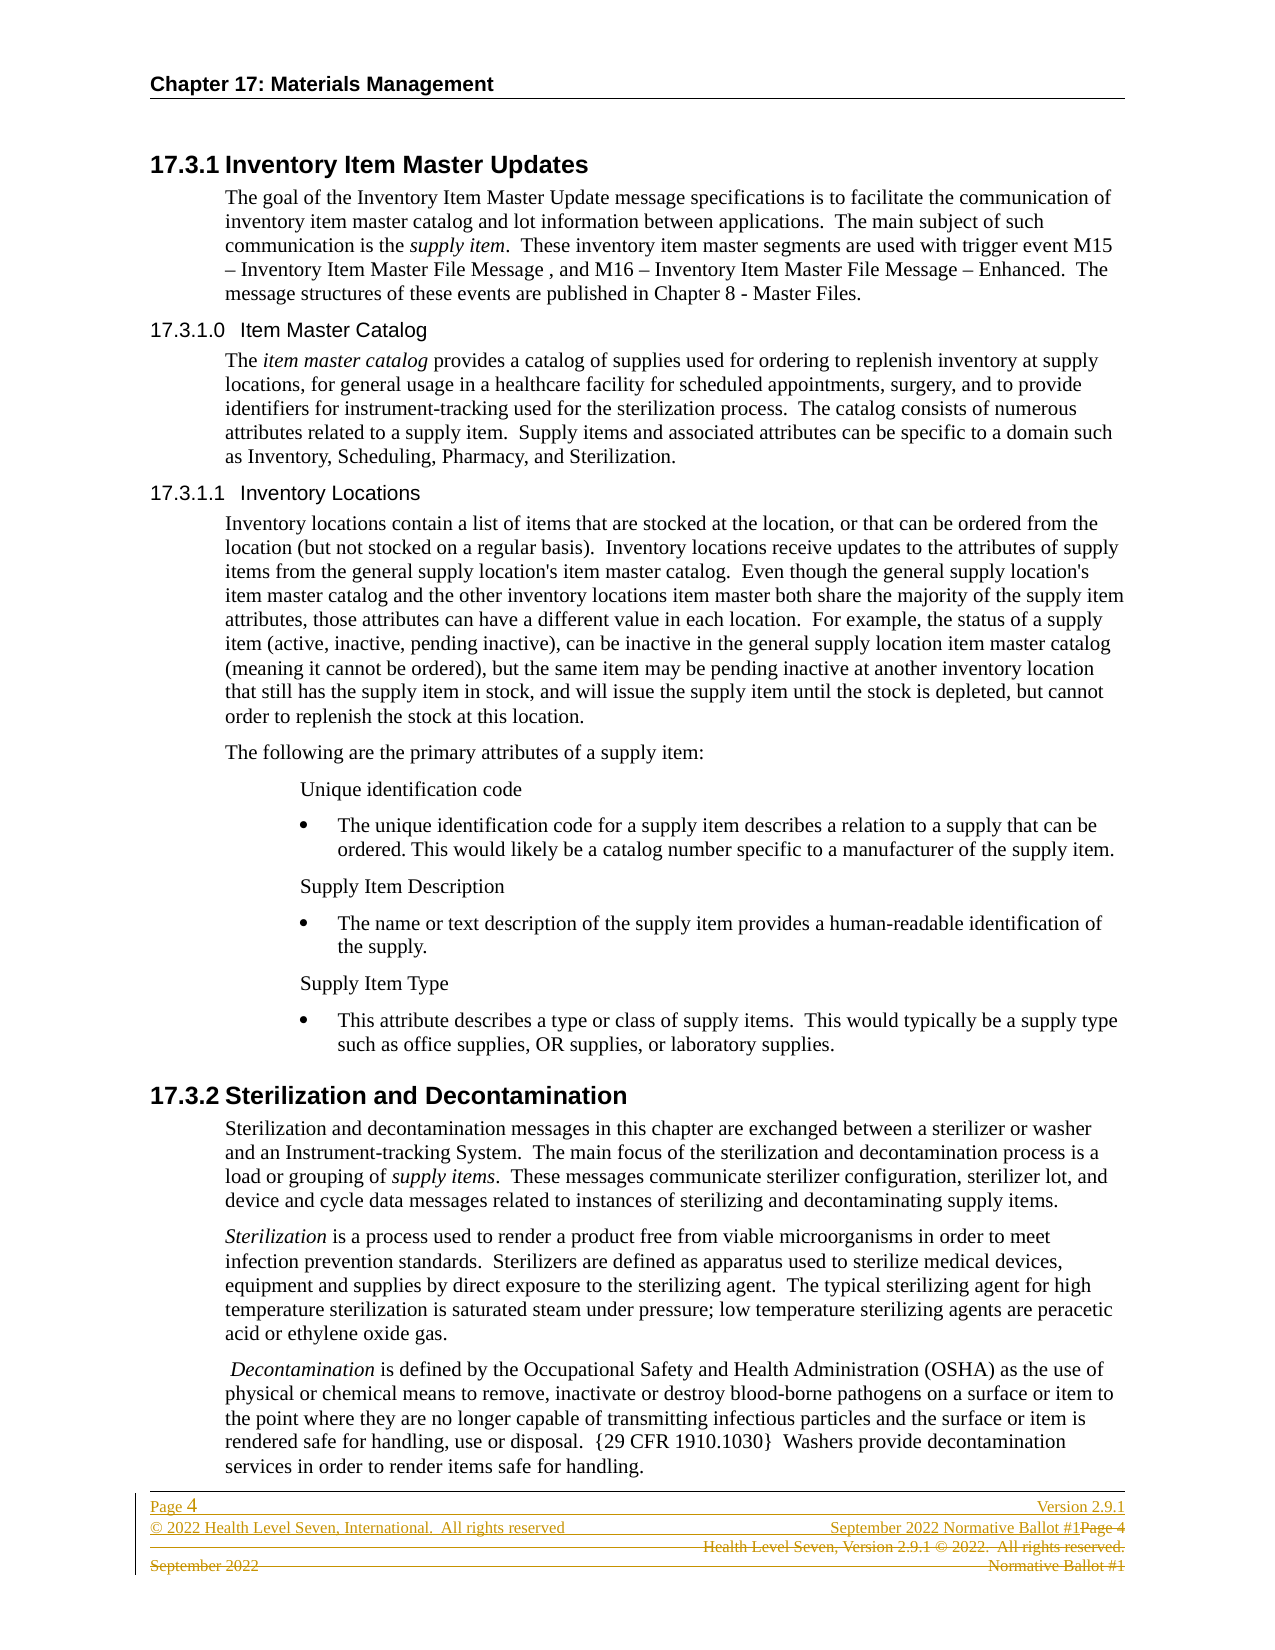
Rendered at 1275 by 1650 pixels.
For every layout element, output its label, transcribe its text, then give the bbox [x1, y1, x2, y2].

text Decontamination is defined by the Occupational Safety and Health Administration (OSHA) as the use of physical or chemical means to remove, inactivate or destroy blood-borne pathogens on a surface or item to the point where they are no longer capable of transmitting infectious particles and the surface or item is rendered safe for handling, use or disposal. {29 CFR 1910.1030} Washers provide decontamination services in order to render items safe for handling. [225, 1357, 1125, 1478]
subtitle Inventory Locations [150, 481, 1125, 505]
subtitle Item Master Catalog [150, 318, 1125, 342]
text Inventory locations contain a list of items that are stocked at the location, or that can be ordered from the location (but not stocked on a regular basis). Inventory locations receive updates to the attributes of supply items from the general supply location's item master catalog. Even though the general supply location's item master catalog and the other inventory locations item master both share the majority of the supply item attributes, those attributes can have a different value in each location. For example, the status of a supply item (active, inactive, pending inactive), can be inactive in the general supply location item master catalog (meaning it cannot be ordered), but the same item may be pending inactive at another inventory location that still has the supply item in stock, and will issue the supply item until the stock is depleted, but cannot order to replenish the stock at this location. [225, 511, 1125, 728]
text Sterilization and decontamination messages in this chapter are exchanged between a sterilizer or washer and an Instrument-tracking System. The main focus of the sterilization and decontamination process is a load or grouping of supply items. These messages communicate sterilizer configuration, sterilizer lot, and device and cycle data messages related to instances of sterilizing and decontaminating supply items. [225, 1116, 1125, 1212]
subtitle Inventory Item Master Updates [150, 150, 1125, 179]
list The unique identification code for a supply item describes a relation to a supply that can be ordered. This would likely be a catalog number specific to a manufacturer of the supply item. [300, 813, 1125, 861]
text The item master catalog provides a catalog of supplies used for ordering to replenish inventory at supply locations, for general usage in a healthcare facility for scheduled appointments, surgery, and to provide identifiers for instrument-tracking used for the sterilization process. The catalog consists of numerous attributes related to a supply item. Supply items and associated attributes can be specific to a domain such as Inventory, Scheduling, Pharmacy, and Sterilization. [225, 348, 1125, 468]
text The following are the primary attributes of a supply item: [225, 740, 1125, 764]
list Supply Item Description [300, 874, 1125, 898]
list This attribute describes a type or class of supply items. This would typically be a supply type such as office supplies, OR supplies, or laboratory supplies. [300, 1008, 1125, 1056]
list The name or text description of the supply item provides a human-readable identification of the supply. [300, 910, 1125, 958]
text The goal of the Inventory Item Master Update message specifications is to facilitate the communication of inventory item master catalog and lot information between applications. The main subject of such communication is the supply item. These inventory item master segments are used with trigger event M15 – Inventory Item Master File Message , and M16 – Inventory Item Master File Message – Enhanced. The message structures of these events are published in Chapter 8 - Master Files. [225, 185, 1125, 305]
subtitle Sterilization and Decontamination [150, 1081, 1125, 1109]
list Unique identification code [300, 777, 1125, 801]
list Supply Item Type [300, 971, 1125, 995]
text Sterilization is a process used to render a product free from viable microorganisms in order to meet infection prevention standards. Sterilizers are defined as apparatus used to sterilize medical devices, equipment and supplies by direct exposure to the sterilizing agent. The typical sterilizing agent for high temperature sterilization is saturated steam under pressure; low temperature sterilizing agents are peracetic acid or ethylene oxide gas. [225, 1224, 1125, 1345]
